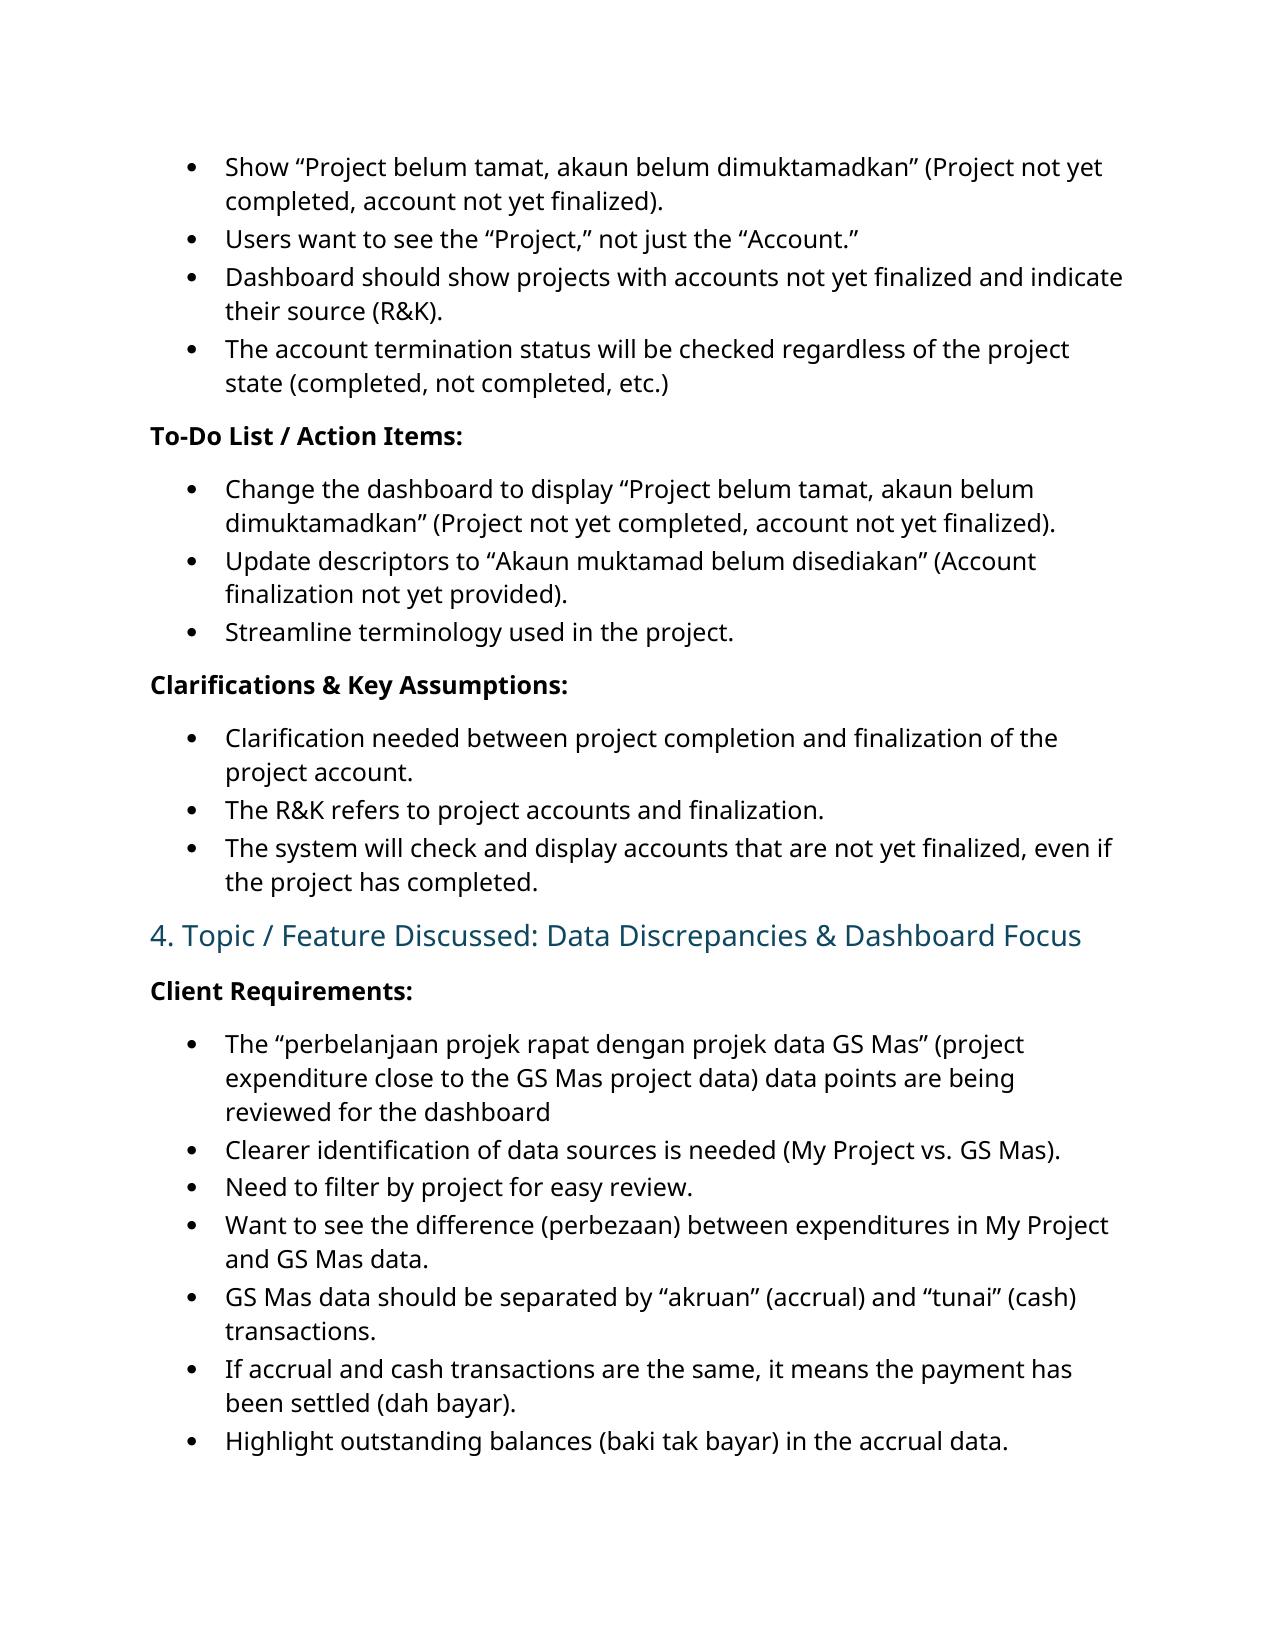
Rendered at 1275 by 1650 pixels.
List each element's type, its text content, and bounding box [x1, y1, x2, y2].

text Client Requirements: [150, 973, 1125, 1008]
subtitle 4. Topic / Feature Discussed: Data Discrepancies & Dashboard Focus [150, 915, 1125, 955]
list Users want to see the “Project,” not just the “Account.” [187, 222, 1125, 256]
list The system will check and display accounts that are not yet finalized, even if the project has completed. [187, 830, 1125, 898]
list If accrual and cash transactions are the same, it means the payment has been settled (dah bayar). [187, 1352, 1125, 1420]
list Highlight outstanding balances (baki tak bayar) in the accrual data. [187, 1423, 1125, 1458]
list Dashboard should show projects with accounts not yet finalized and indicate their source (R&K). [187, 260, 1125, 328]
list The account termination status will be checked regardless of the project state (completed, not completed, etc.) [187, 332, 1125, 400]
list Streamline terminology used in the project. [187, 615, 1125, 649]
list GS Mas data should be separated by “akruan” (accrual) and “tunai” (cash) transactions. [187, 1280, 1125, 1348]
list Update descriptors to “Akaun muktamad belum disediakan” (Account finalization not yet provided). [187, 543, 1125, 611]
text To-Do List / Action Items: [150, 418, 1125, 452]
list Clarification needed between project completion and finalization of the project account. [187, 721, 1125, 789]
list Want to see the difference (perbezaan) between expenditures in My Project and GS Mas data. [187, 1208, 1125, 1276]
list The R&K refers to project accounts and finalization. [187, 792, 1125, 827]
list Show “Project belum tamat, akaun belum dimuktamadkan” (Project not yet completed, account not yet finalized). [187, 150, 1125, 218]
text Clarifications & Key Assumptions: [150, 668, 1125, 702]
list Need to filter by project for easy review. [187, 1170, 1125, 1204]
list Clearer identification of data sources is needed (My Project vs. GS Mas). [187, 1132, 1125, 1166]
list Change the dashboard to display “Project belum tamat, akaun belum dimuktamadkan” (Project not yet completed, account not yet finalized). [187, 471, 1125, 539]
list The “perbelanjaan projek rapat dengan projek data GS Mas” (project expenditure close to the GS Mas project data) data points are being reviewed for the dashboard [187, 1026, 1125, 1128]
